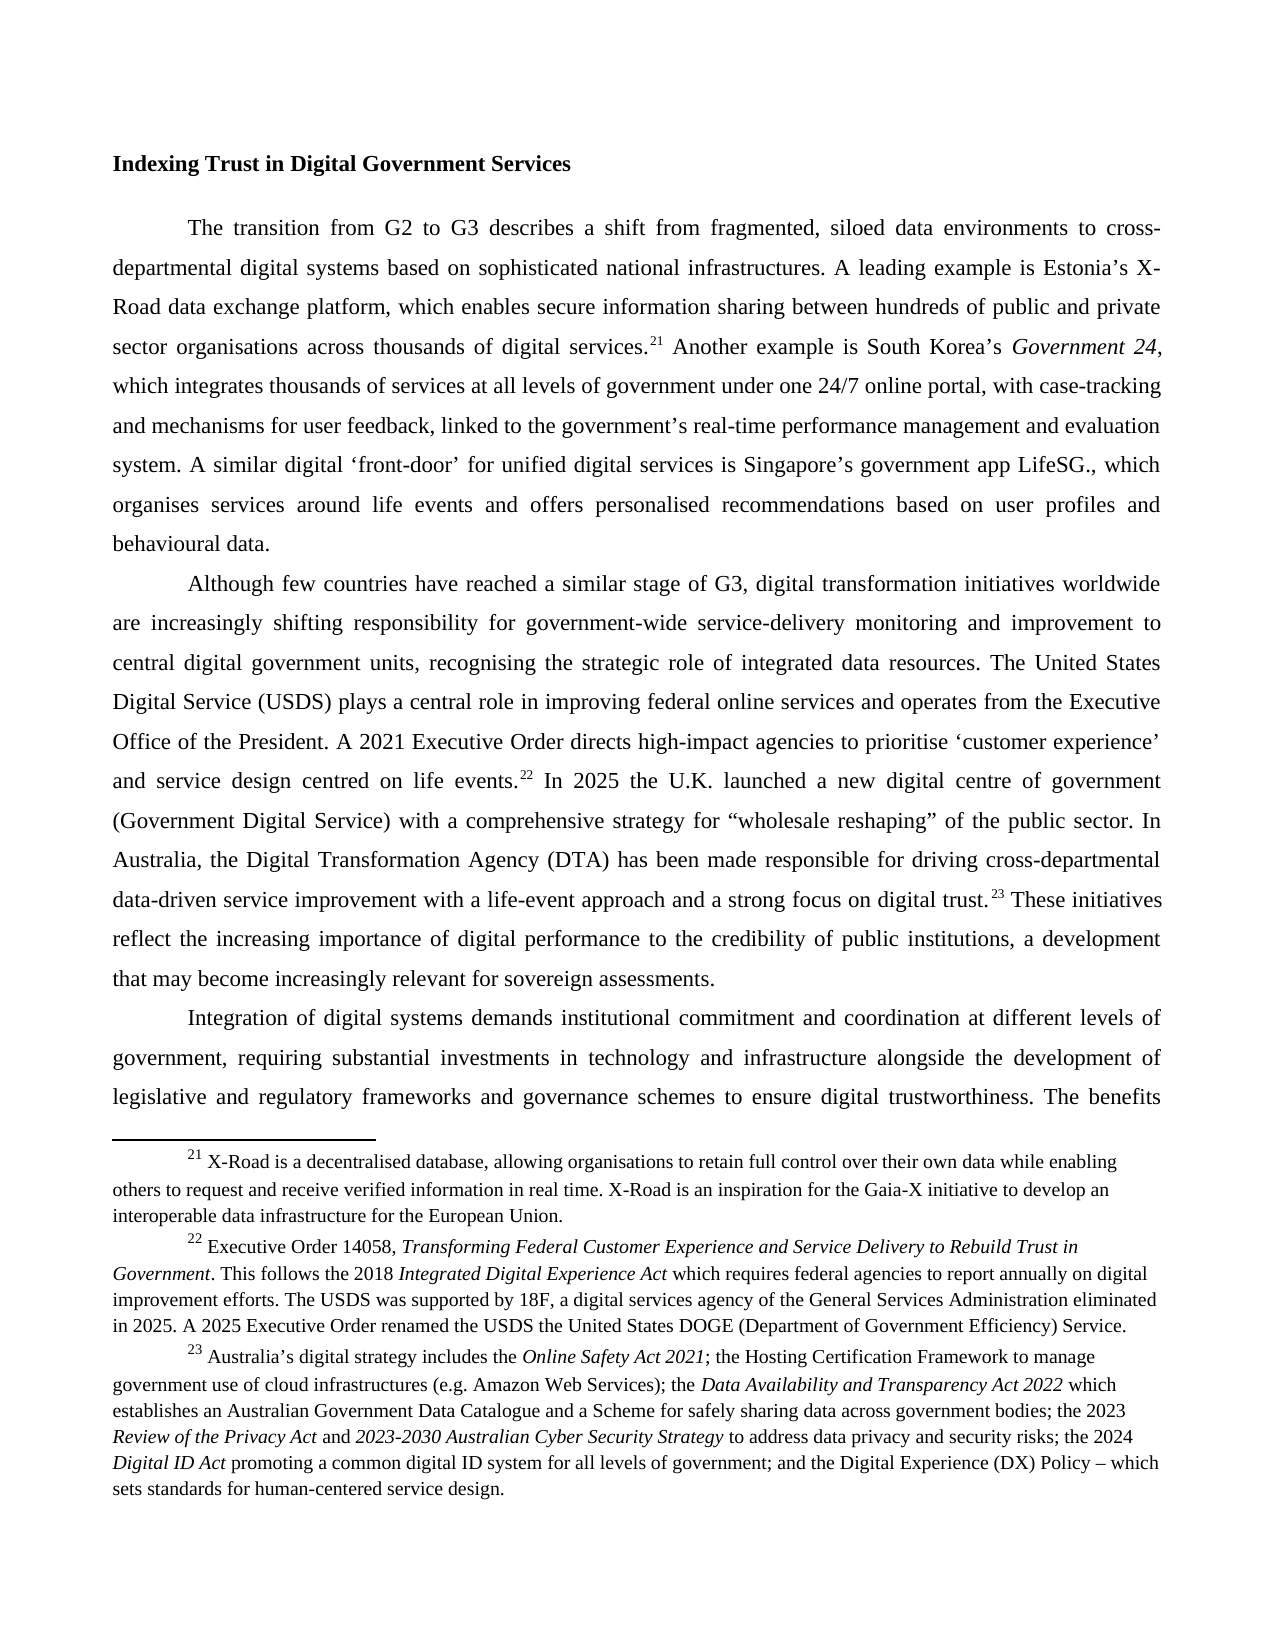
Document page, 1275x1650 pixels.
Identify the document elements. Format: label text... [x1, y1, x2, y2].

text Indexing Trust in Digital Government Services [112, 150, 1162, 176]
text Integration of digital systems demands institutional commitment and coordination at different levels of government, requiring substantial investments in technology and infrastructure alongside the development of legislative and regulatory frameworks and governance schemes to ensure digital trustworthiness. The benefits include more efficient and accessible services, reductions in ‘time taxes’ imposed on the public by fragmented administrative processes, and the expansion of digital resources supporting responsive data-driven decision-making by governments, improving resource allocation and guiding policy adjustments. Interoperable information systems support reporting tools including public dashboards and enable the development of real-time performance indicators that combine objective and subjective metrics collected from various agency systems to account for multiple dimensions of government service provision. [112, 1004, 1162, 1109]
text The transition from G2 to G3 describes a shift from fragmented, siloed data environments to cross-departmental digital systems based on sophisticated national infrastructures. A leading example is Estonia’s X-Road data exchange platform, which enables secure information sharing between hundreds of public and private sector organisations across thousands of digital services. Another example is South Korea’s Government 24, which integrates thousands of services at all levels of government under one 24/7 online portal, with case-tracking and mechanisms for user feedback, linked to the government’s real-time performance management and evaluation system. A similar digital ‘front-door’ for unified digital services is Singapore’s government app LifeSG., which organises services around life events and offers personalised recommendations based on user profiles and behavioural data. [112, 214, 1162, 557]
text Although few countries have reached a similar stage of G3, digital transformation initiatives worldwide are increasingly shifting responsibility for government-wide service-delivery monitoring and improvement to central digital government units, recognising the strategic role of integrated data resources. The United States Digital Service (USDS) plays a central role in improving federal online services and operates from the Executive Office of the President. A 2021 Executive Order directs high-impact agencies to prioritise ‘customer experience’ and service design centred on life events. In 2025 the U.K. launched a new digital centre of government (Government Digital Service) with a comprehensive strategy for “wholesale reshaping” of the public sector. In Australia, the Digital Transformation Agency (DTA) has been made responsible for driving cross-departmental data-driven service improvement with a life-event approach and a strong focus on digital trust. These initiatives reflect the increasing importance of digital performance to the credibility of public institutions, a development that may become increasingly relevant for sovereign assessments. [112, 570, 1162, 991]
